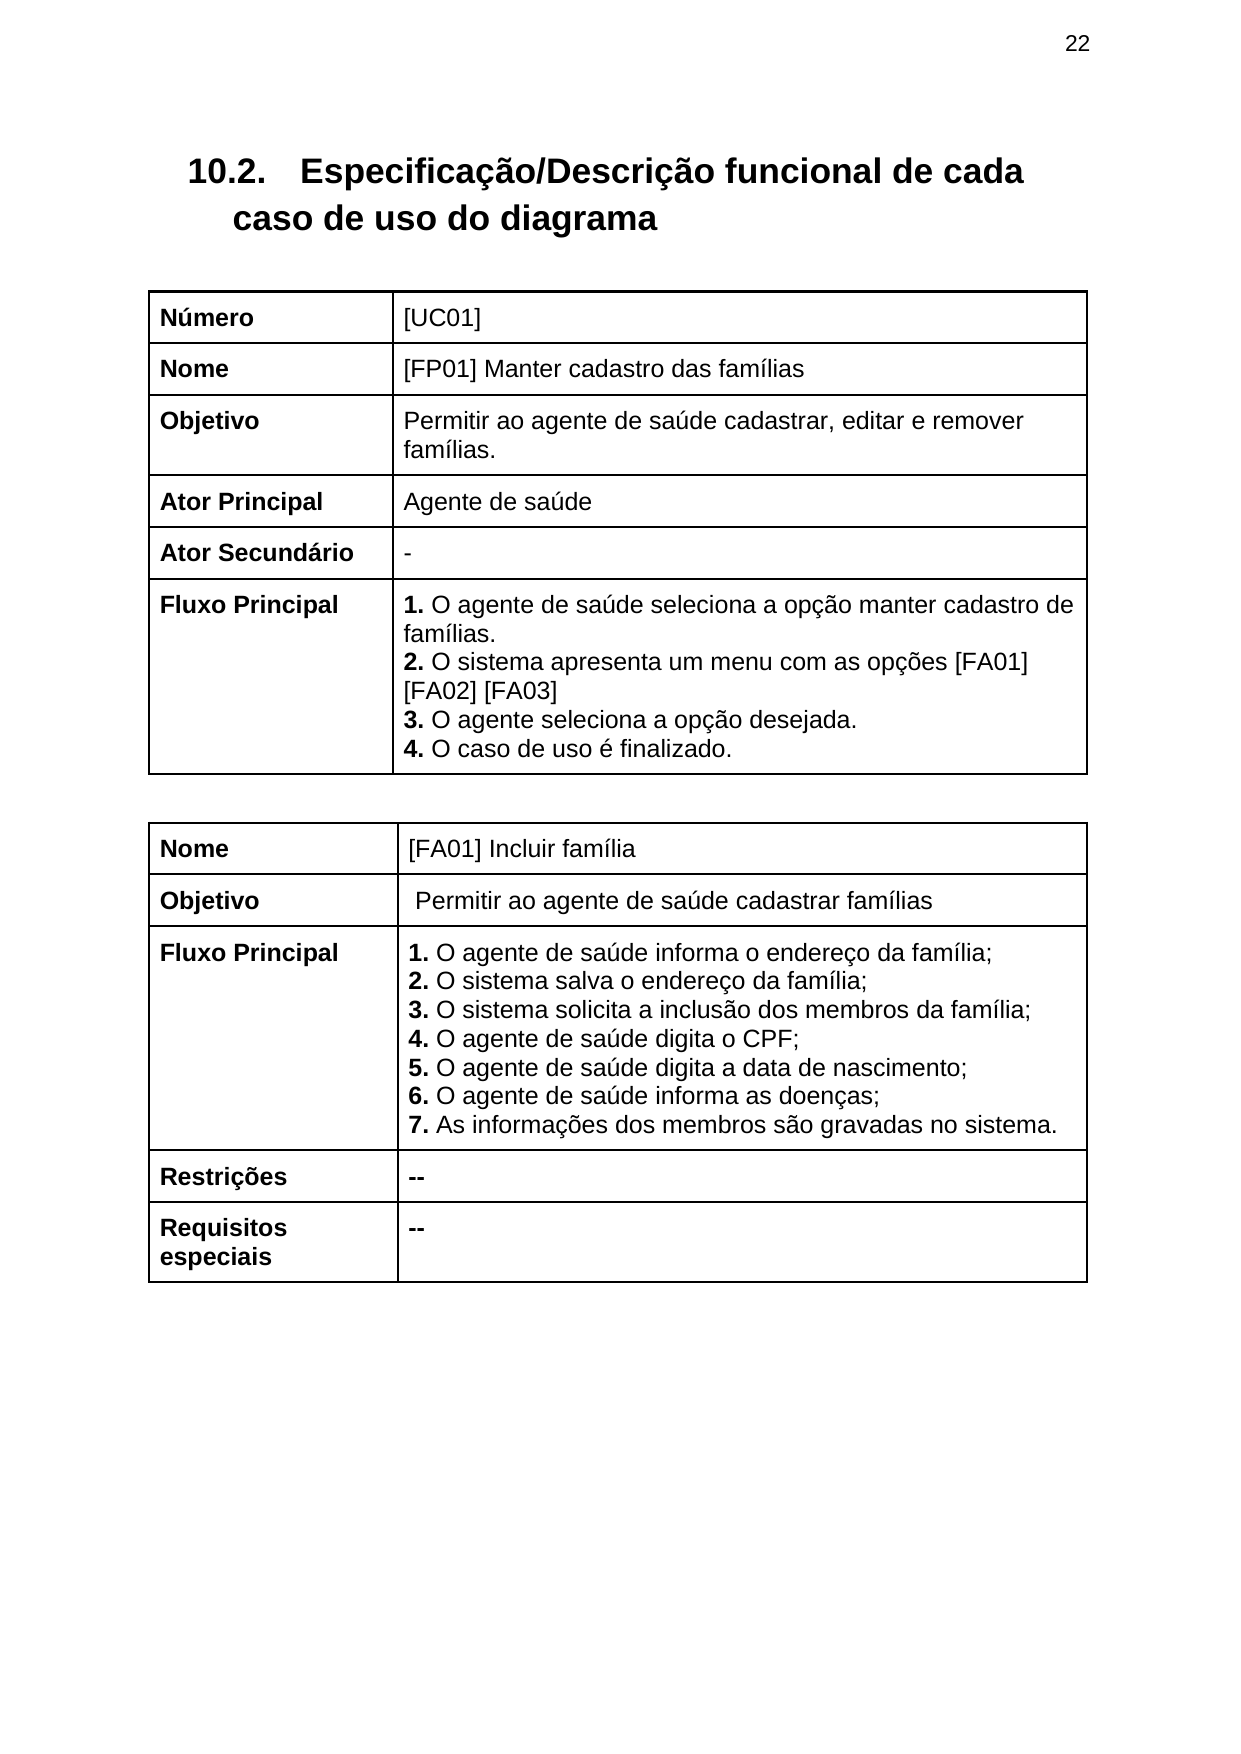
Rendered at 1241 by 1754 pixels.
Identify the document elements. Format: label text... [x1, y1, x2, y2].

table_cell Fluxo Principal [150, 580, 392, 773]
list Especificação/Descrição funcional de cada caso de uso do diagrama [187, 150, 1090, 237]
table_cell Permitir ao agente de saúde cadastrar famílias [399, 875, 1086, 925]
table_cell Fluxo Principal [150, 927, 397, 1149]
table_header [FA01] Incluir família [399, 824, 1086, 873]
table_header Número [150, 293, 392, 342]
table_cell 1. O agente de saúde informa o endereço da família; 2. O sistema salva o endereço da família; 3. O sistema solicita a inclusão dos membros da família; 4. O agente de saúde digita o CPF; 5. O agente de saúde digita a data de nascimento; 6. O agente de saúde informa as doenças; 7. As informações dos membros são gravadas no sistema. [399, 927, 1086, 1149]
table_cell Nome [150, 344, 392, 394]
table_cell Permitir ao agente de saúde cadastrar, editar e remover famílias. [394, 396, 1086, 474]
table_cell Ator Secundário [150, 528, 392, 577]
table_cell Agente de saúde [394, 476, 1086, 526]
table_cell [FP01] Manter cadastro das famílias [394, 344, 1086, 394]
table_header [UC01] [394, 293, 1086, 342]
table_header Nome [150, 824, 397, 873]
table_cell -- [399, 1203, 1086, 1281]
table_cell -- [399, 1151, 1086, 1201]
table_cell Ator Principal [150, 476, 392, 526]
table_cell Restrições [150, 1151, 397, 1201]
table_cell Requisitos especiais [150, 1203, 397, 1281]
table_cell - [394, 528, 1086, 577]
table_cell Objetivo [150, 875, 397, 925]
table_cell 1. O agente de saúde seleciona a opção manter cadastro de famílias. 2. O sistema apresenta um menu com as opções [FA01] [FA02] [FA03] 3. O agente seleciona a opção desejada. 4. O caso de uso é finalizado. [394, 580, 1086, 773]
table_cell Objetivo [150, 396, 392, 474]
